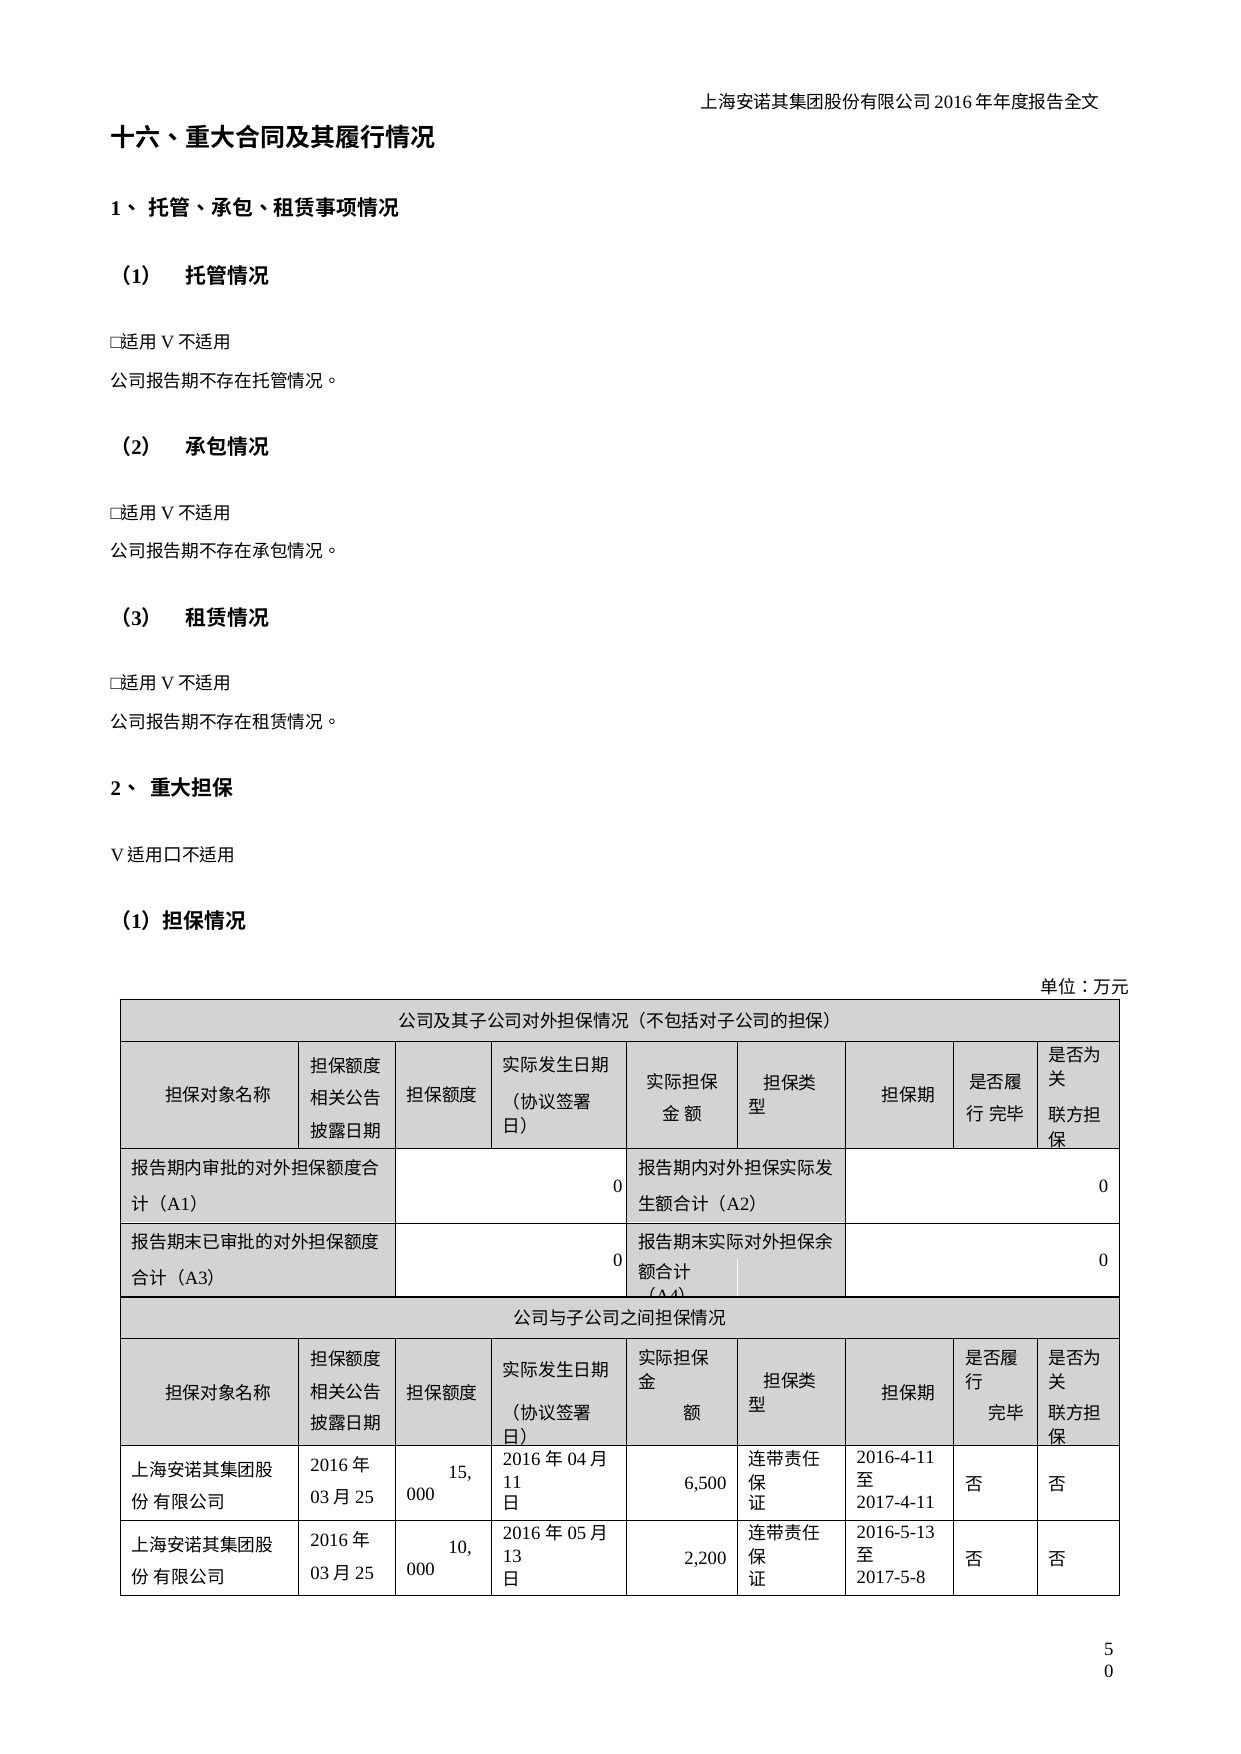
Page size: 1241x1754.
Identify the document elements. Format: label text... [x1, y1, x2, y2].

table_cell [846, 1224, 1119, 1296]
text V适用口不适用 [110, 841, 1129, 867]
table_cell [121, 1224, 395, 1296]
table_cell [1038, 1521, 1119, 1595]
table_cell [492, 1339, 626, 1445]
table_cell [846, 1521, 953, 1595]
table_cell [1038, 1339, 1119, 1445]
text （2） 承包情况 [110, 432, 1129, 461]
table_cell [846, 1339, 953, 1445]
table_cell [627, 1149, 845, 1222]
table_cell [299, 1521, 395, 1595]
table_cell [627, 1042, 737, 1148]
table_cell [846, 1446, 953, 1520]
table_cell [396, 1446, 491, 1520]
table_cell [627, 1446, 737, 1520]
text （1） 托管情况 [110, 262, 1129, 290]
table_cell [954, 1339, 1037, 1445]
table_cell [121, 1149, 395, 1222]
text 2、 重大担保 [110, 773, 1129, 802]
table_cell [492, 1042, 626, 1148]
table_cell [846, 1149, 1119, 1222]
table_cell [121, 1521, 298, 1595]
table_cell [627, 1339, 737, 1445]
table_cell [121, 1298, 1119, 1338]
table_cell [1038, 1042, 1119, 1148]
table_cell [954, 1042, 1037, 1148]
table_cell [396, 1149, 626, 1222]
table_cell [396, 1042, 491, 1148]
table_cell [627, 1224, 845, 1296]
text □适用V不适用 [110, 671, 1129, 695]
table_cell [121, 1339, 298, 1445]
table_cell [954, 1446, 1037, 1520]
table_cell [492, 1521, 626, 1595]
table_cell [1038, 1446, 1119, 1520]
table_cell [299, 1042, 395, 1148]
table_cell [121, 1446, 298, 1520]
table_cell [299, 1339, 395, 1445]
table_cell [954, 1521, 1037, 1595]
text 公司报告期不存在租赁情况。 [110, 709, 1129, 733]
text 公司报告期不存在承包情况。 [110, 539, 1129, 563]
text 十六、重大合同及其履行情况 [110, 120, 1129, 154]
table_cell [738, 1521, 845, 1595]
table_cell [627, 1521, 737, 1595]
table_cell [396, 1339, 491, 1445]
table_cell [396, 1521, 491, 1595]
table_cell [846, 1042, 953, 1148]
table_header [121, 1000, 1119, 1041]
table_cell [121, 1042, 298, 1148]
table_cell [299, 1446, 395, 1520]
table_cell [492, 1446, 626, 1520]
text 公司报告期不存在托管情况。 [110, 368, 1129, 392]
text □适用V不适用 [110, 329, 1129, 354]
text （3） 租赁情况 [110, 603, 1129, 631]
text □适用V不适用 [110, 500, 1129, 524]
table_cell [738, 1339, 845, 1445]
text 1、 托管、承包、租赁事项情况 [110, 193, 1129, 222]
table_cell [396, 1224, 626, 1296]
text （1）担保情况 [110, 906, 1129, 935]
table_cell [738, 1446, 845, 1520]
text 单位：万元 [110, 974, 1129, 998]
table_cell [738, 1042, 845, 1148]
